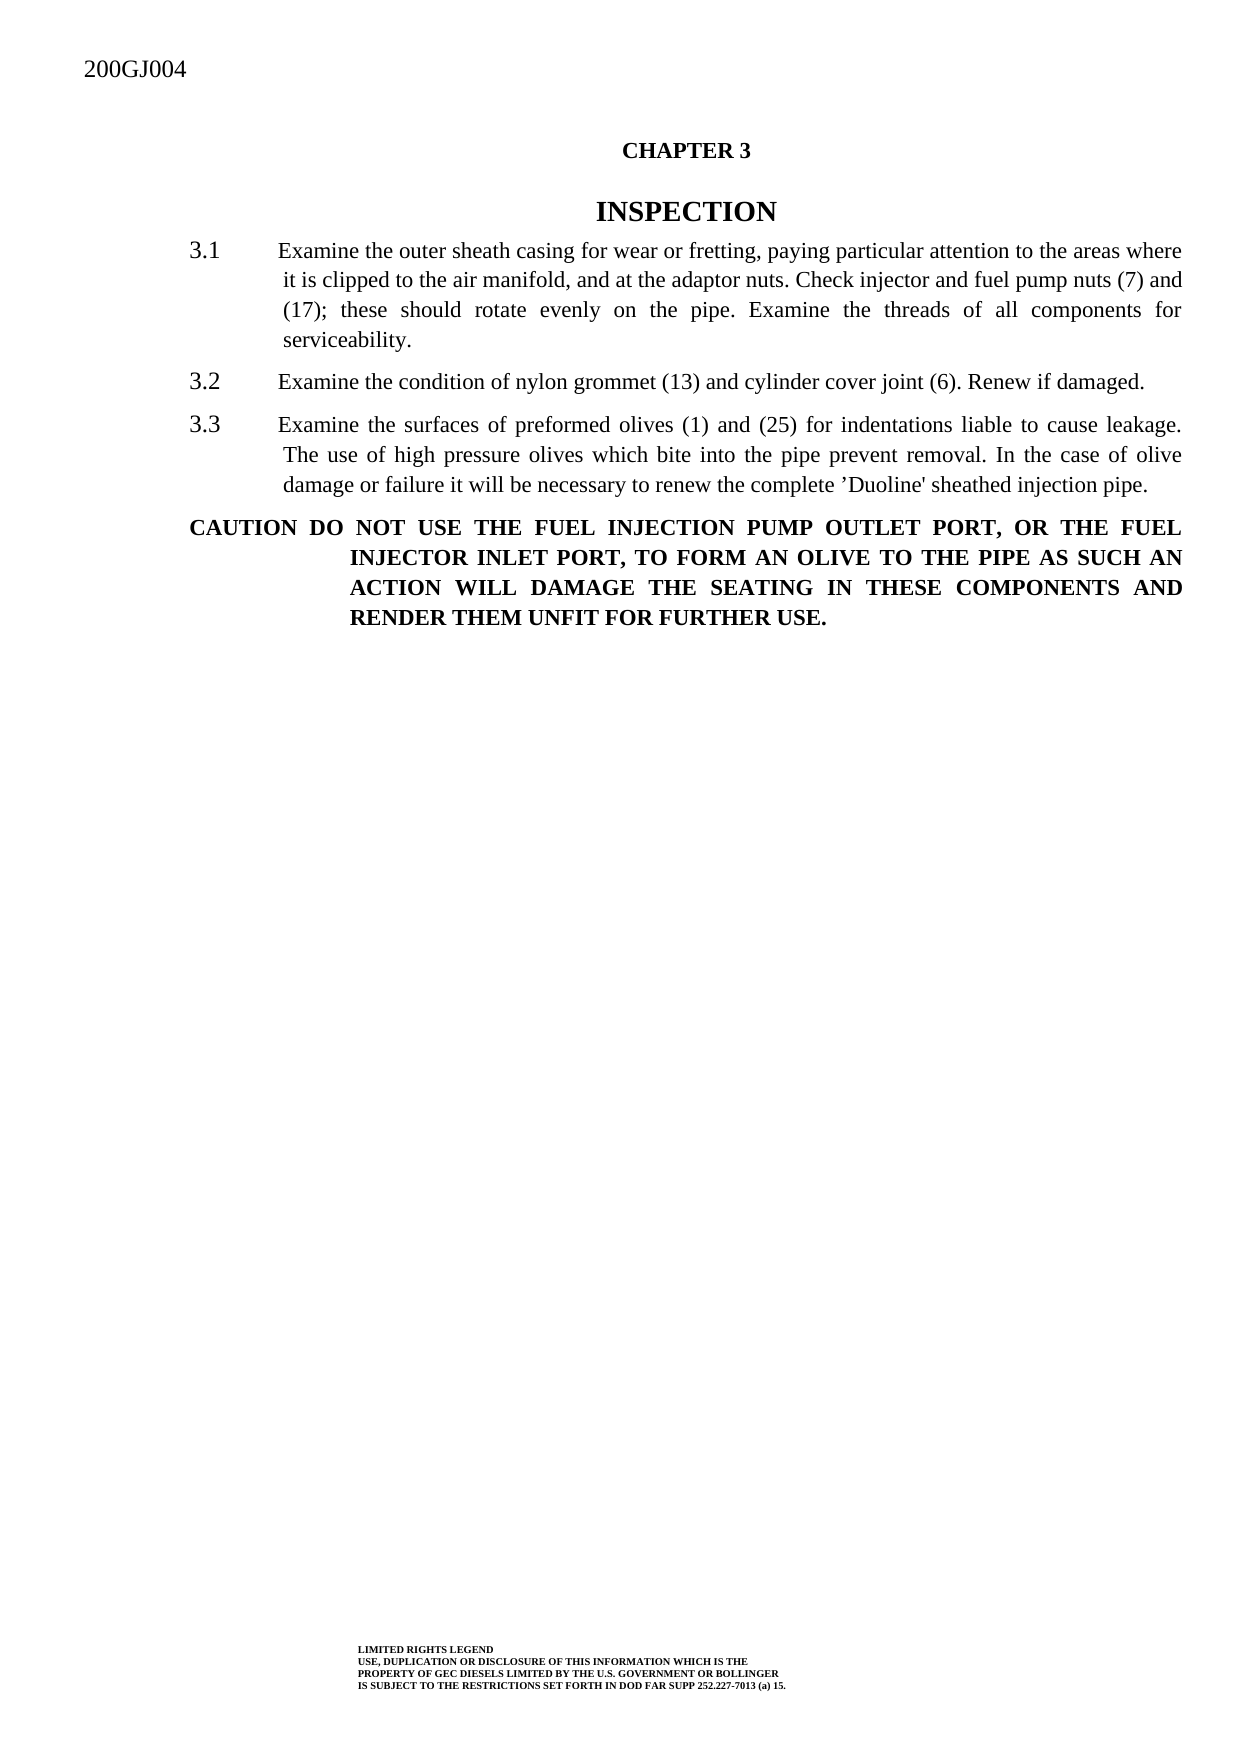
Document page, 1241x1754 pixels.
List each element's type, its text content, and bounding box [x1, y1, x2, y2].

list Examine the condition of nylon grommet (13) and cylinder cover joint (6). Renew if damaged. [189, 366, 1184, 396]
list Examine the surfaces of preformed olives (1) and (25) for indentations liable to cause leakage. The use of high pressure olives which bite into the pipe prevent removal. In the case of olive damage or failure it will be necessary to renew the complete ’Duoline' sheathed injection pipe. [189, 408, 1184, 499]
text CAUTION DO NOT USE THE FUEL INJECTION PUMP OUTLET PORT, OR THE FUEL INJECTOR INLET PORT, TO FORM AN OLIVE TO THE PIPE AS SUCH AN ACTION WILL DAMAGE THE SEATING IN THESE COMPONENTS AND RENDER THEM UNFIT FOR FURTHER USE. [189, 512, 1184, 631]
text INSPECTION [189, 171, 1184, 234]
list Examine the outer sheath casing for wear or fretting, paying particular attention to the areas where it is clipped to the air manifold, and at the adaptor nuts. Check injector and fuel pump nuts (7) and (17); these should rotate evenly on the pipe. Examine the threads of all components for serviceability. [189, 234, 1184, 353]
subtitle CHAPTER 3 [189, 108, 1184, 171]
